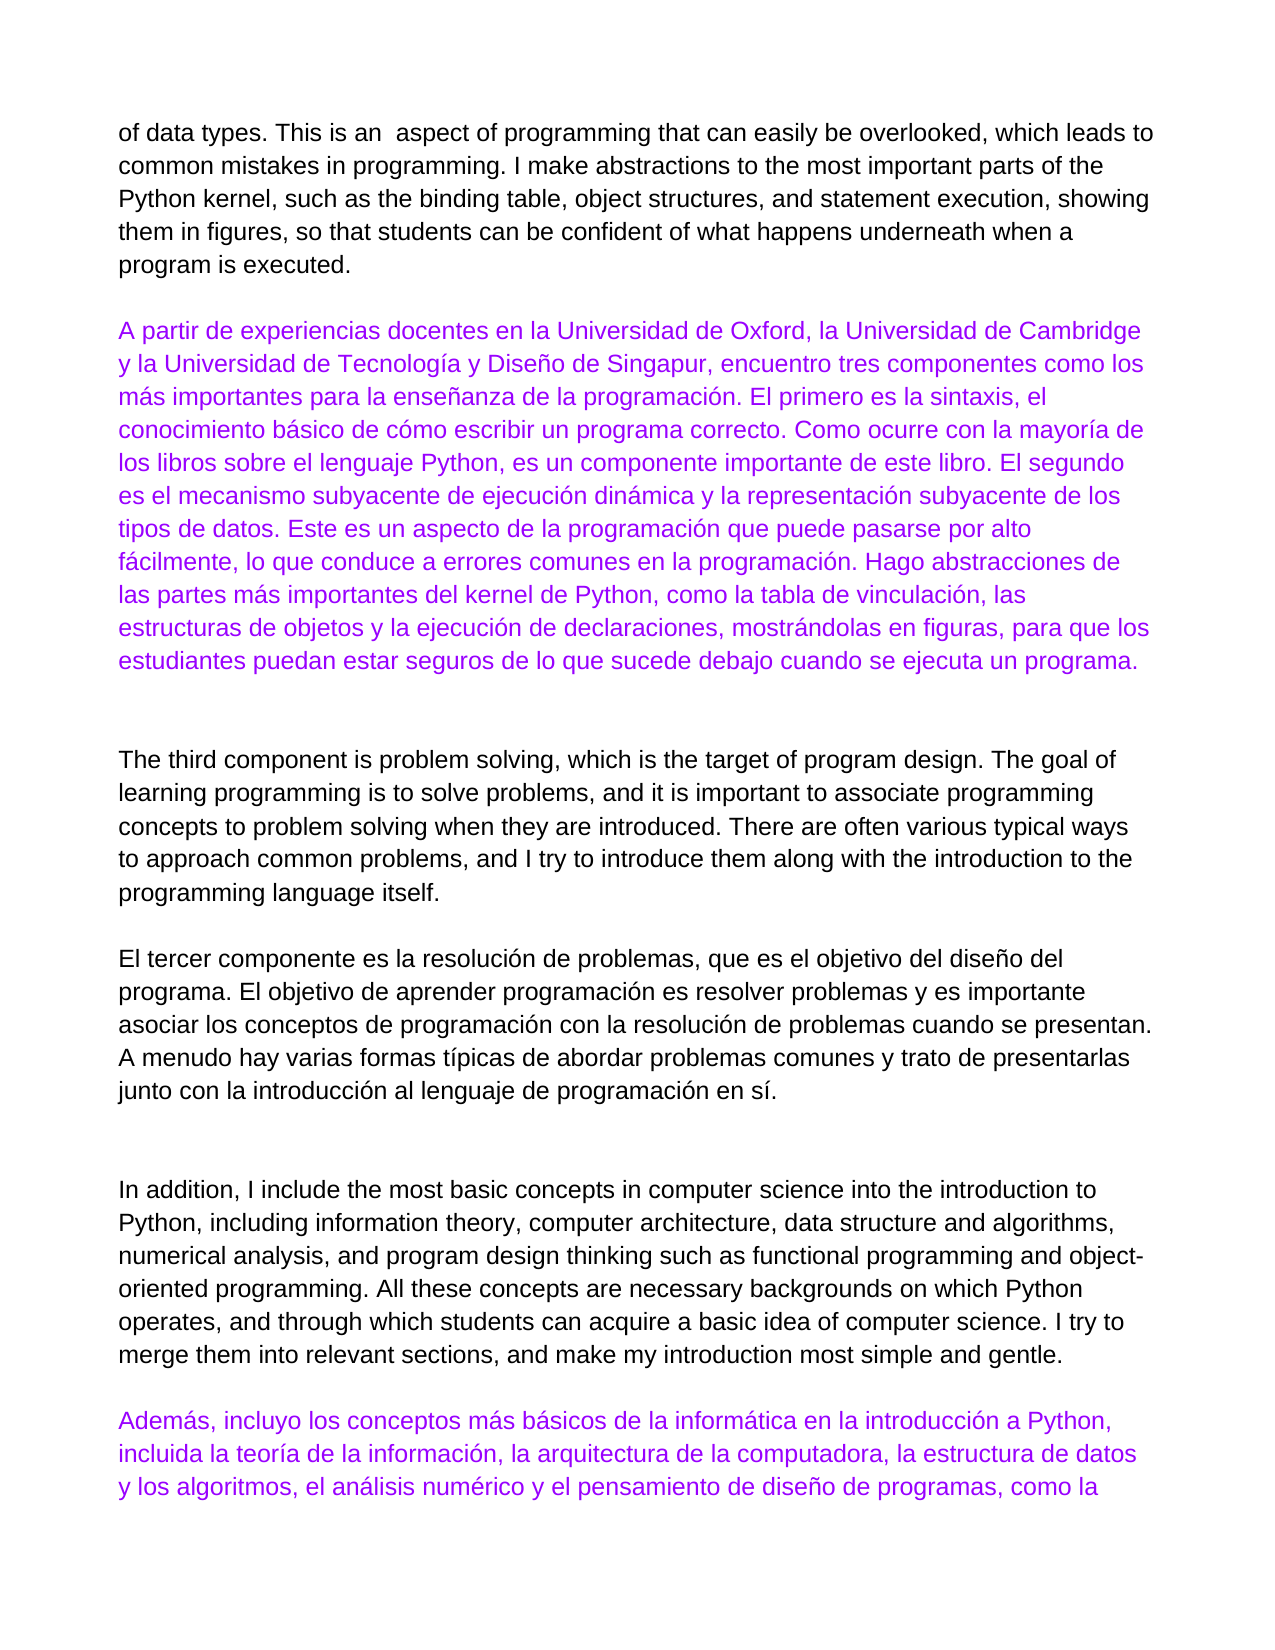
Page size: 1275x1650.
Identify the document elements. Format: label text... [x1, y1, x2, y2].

text In addition, I include the most basic concepts in computer science into the introduction to Python, including information theory, computer architecture, data structure and algorithms, numerical analysis, and program design thinking such as functional programming and object-oriented programming. All these concepts are necessary backgrounds on which Python operates, and through which students can acquire a basic idea of computer science. I try to merge them into relevant sections, and make my introduction most simple and gentle. [118, 1175, 1157, 1368]
text The third component is problem solving, which is the target of program design. The goal of learning programming is to solve problems, and it is important to associate programming concepts to problem solving when they are introduced. There are often various typical ways to approach common problems, and I try to introduce them along with the introduction to the programming language itself. [118, 745, 1157, 906]
text El tercer componente es la resolución de problemas, que es el objetivo del diseño del programa. El objetivo de aprender programación es resolver problemas y es importante asociar los conceptos de programación con la resolución de problemas cuando se presentan. A menudo hay varias formas típicas de abordar problemas comunes y trato de presentarlas junto con la introducción al lenguaje de programación en sí. [118, 943, 1157, 1104]
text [118, 118, 1157, 279]
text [118, 1406, 1157, 1501]
text A partir de experiencias docentes en la Universidad de Oxford, la Universidad de Cambridge y la Universidad de Tecnología y Diseño de Singapur, encuentro tres componentes como los más importantes para la enseñanza de la programación. El primero es la sintaxis, el conocimiento básico de cómo escribir un programa correcto. Como ocurre con la mayoría de los libros sobre el lenguaje Python, es un componente importante de este libro. El segundo es el mecanismo subyacente de ejecución dinámica y la representación subyacente de los tipos de datos. Este es un aspecto de la programación que puede pasarse por alto fácilmente, lo que conduce a errores comunes en la programación. Hago abstracciones de las partes más importantes del kernel de Python, como la tabla de vinculación, las estructuras de objetos y la ejecución de declaraciones, mostrándolas en figuras, para que los estudiantes puedan estar seguros de lo que sucede debajo cuando se ejecuta un programa. [118, 316, 1157, 675]
